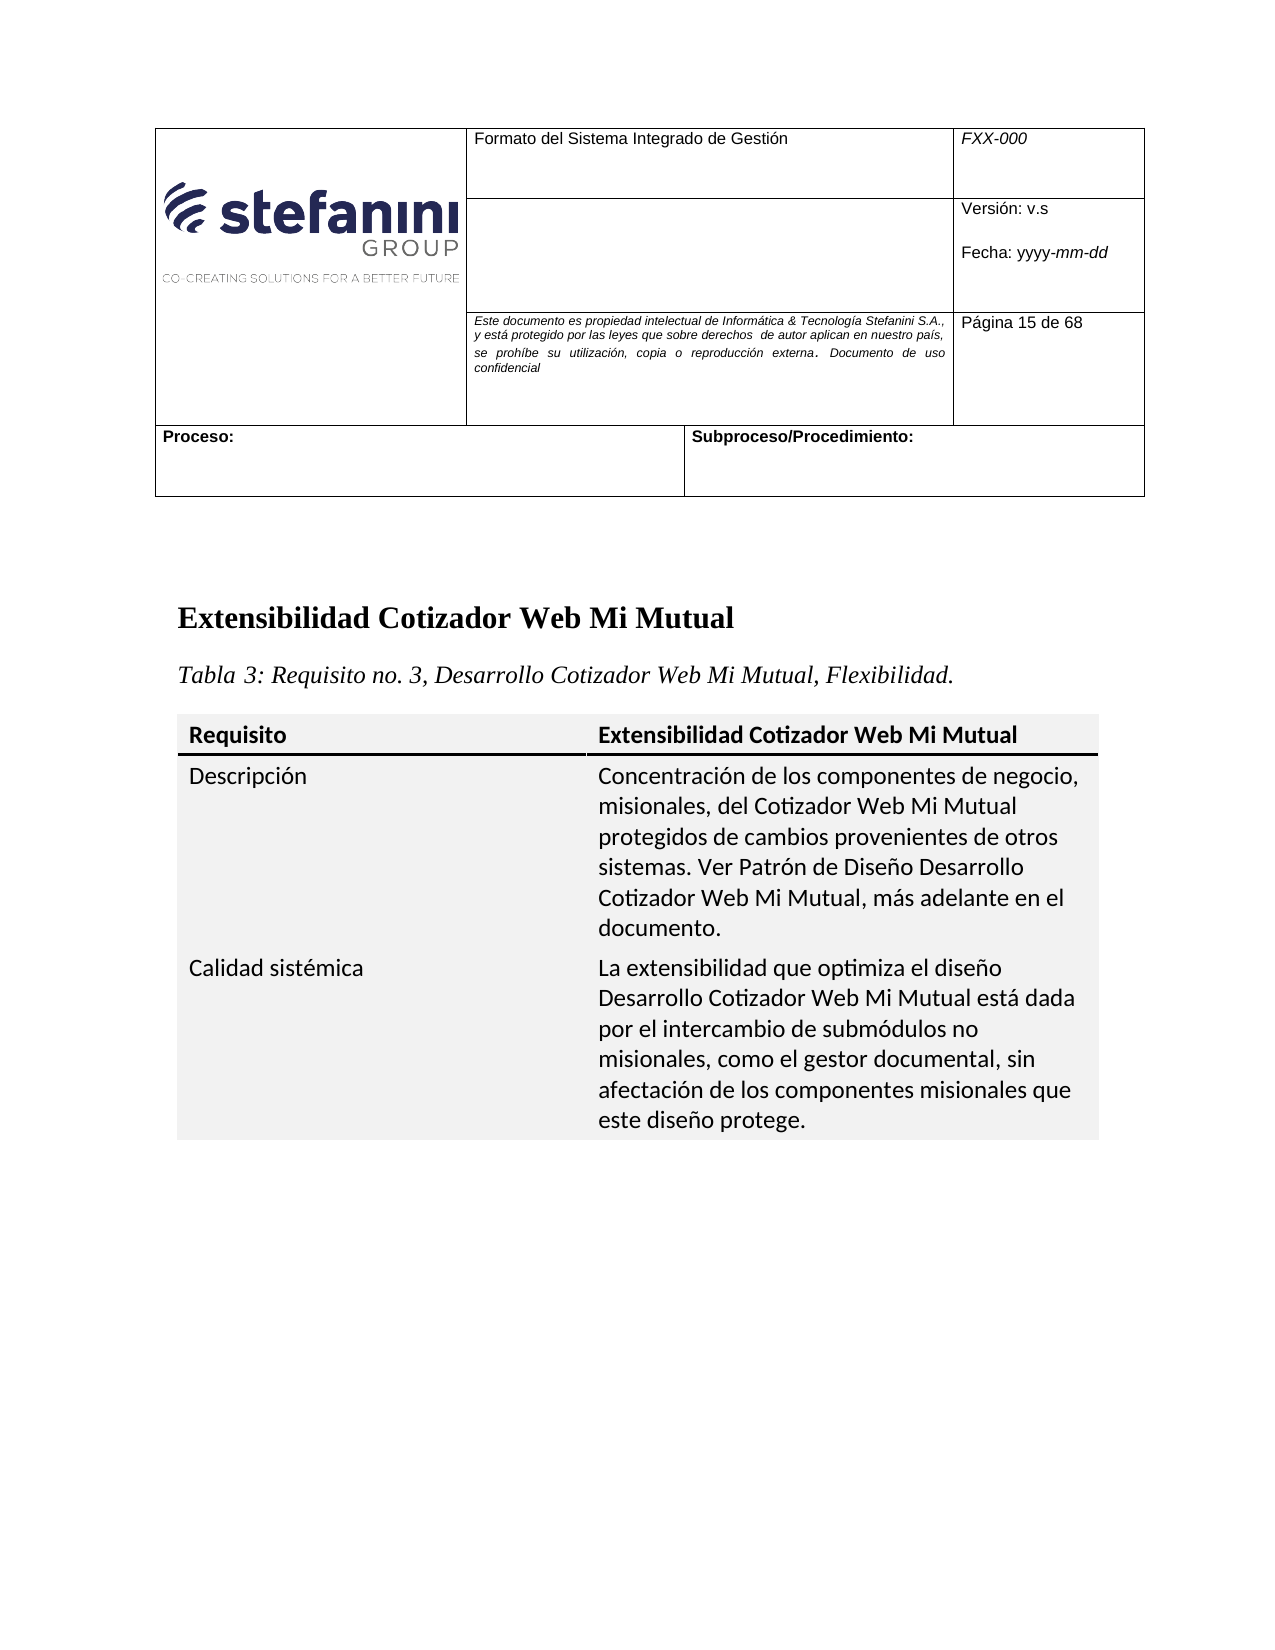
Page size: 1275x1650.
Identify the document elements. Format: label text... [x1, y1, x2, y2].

table_cell Concentración de los componentes de negocio, misionales, del Cotizador Web Mi Mutual protegidos de cambios provenientes de otros sistemas. Ver Patrón de Diseño Desarrollo Cotizador Web Mi Mutual, más adelante en el documento. [587, 756, 1098, 947]
table_header Requisito [178, 715, 586, 753]
text Tabla 3: Requisito no. 3, Desarrollo Cotizador Web Mi Mutual, Flexibilidad. [177, 660, 1098, 689]
table_cell La extensibilidad que optimiza el diseño Desarrollo Cotizador Web Mi Mutual está dada por el intercambio de submódulos no misionales, como el gestor documental, sin afectación de los componentes misionales que este diseño protege. [587, 948, 1098, 1138]
table_cell Calidad sistémica [178, 948, 586, 1138]
table_header Extensibilidad Cotizador Web Mi Mutual [587, 715, 1098, 753]
table_cell Descripción [178, 756, 586, 947]
subtitle Extensibilidad Cotizador Web Mi Mutual [177, 599, 1098, 635]
picture [162, 182, 460, 286]
